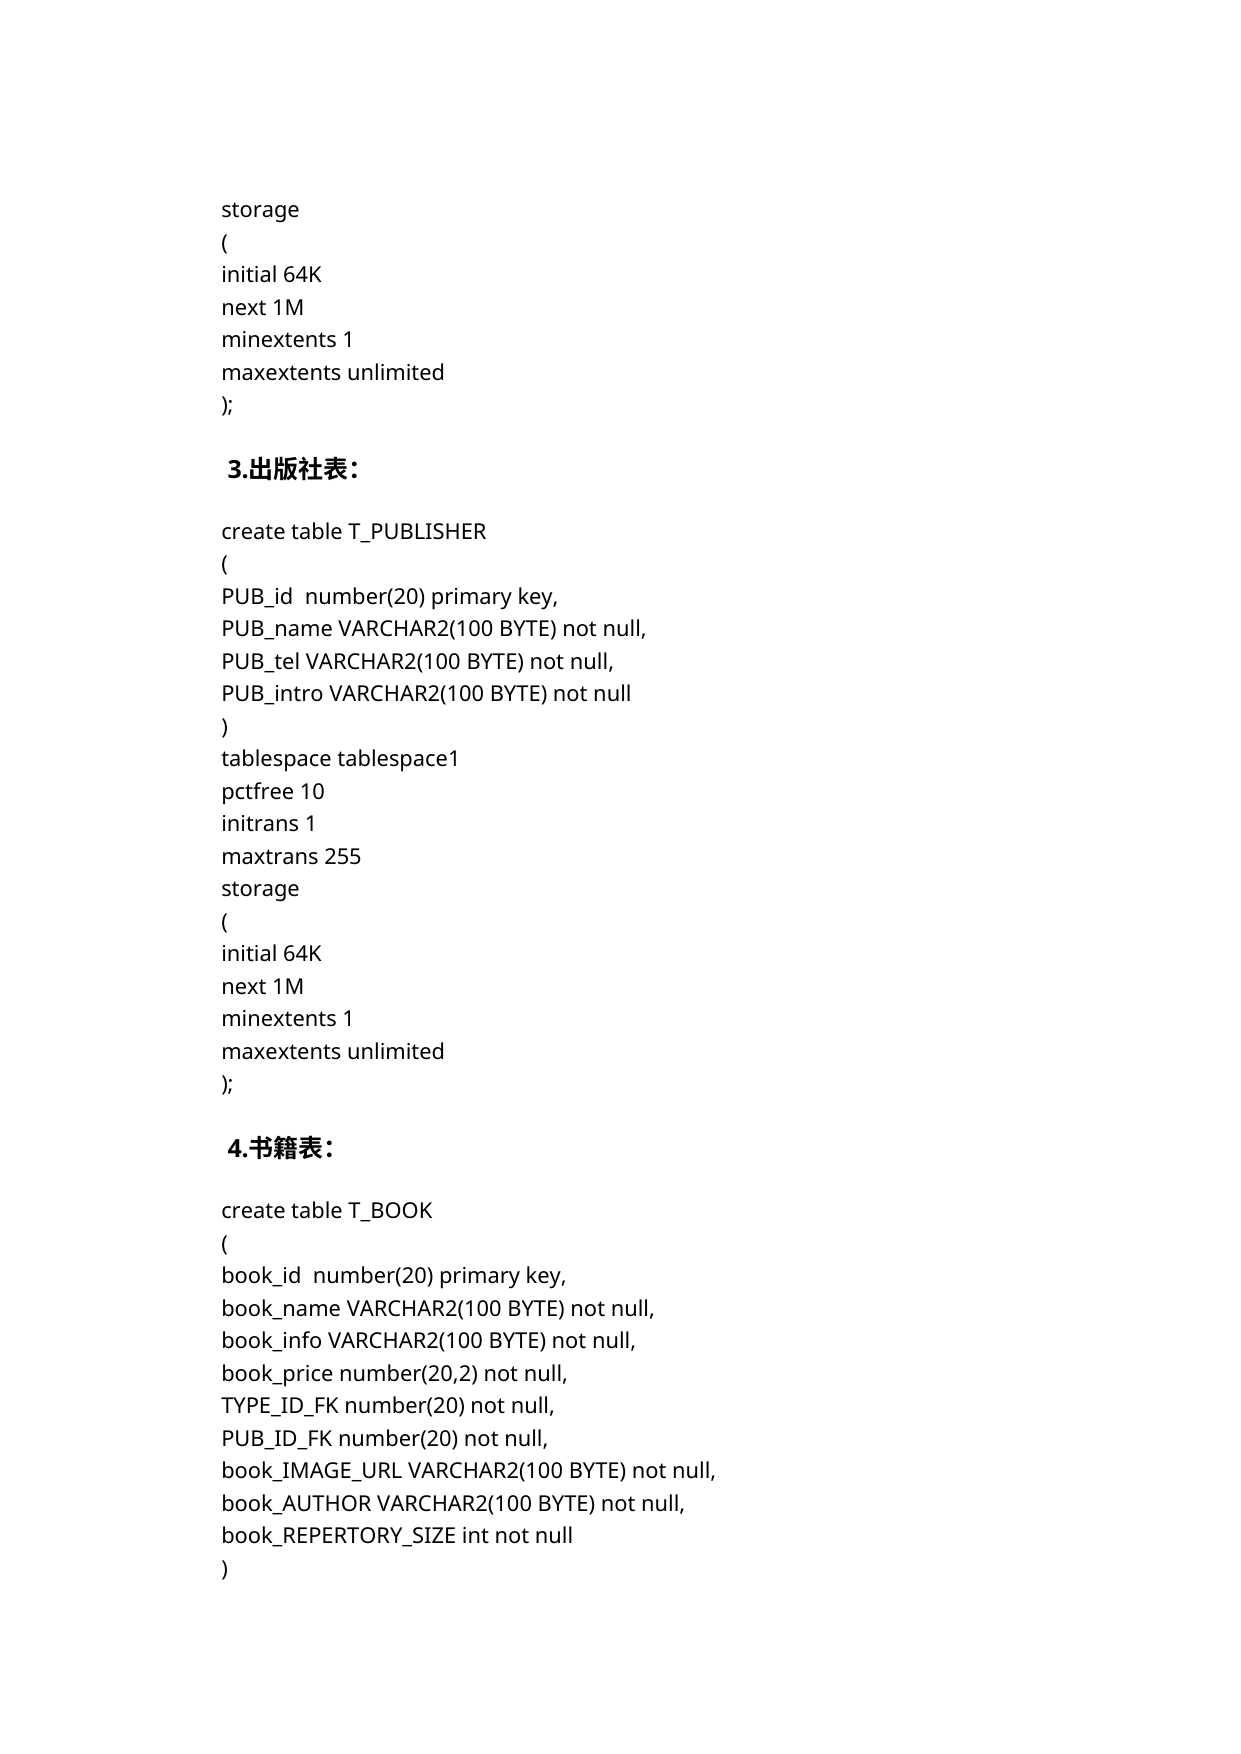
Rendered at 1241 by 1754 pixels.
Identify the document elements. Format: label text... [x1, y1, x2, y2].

text ( [177, 1226, 1087, 1259]
text 3.出版社表： [177, 435, 1087, 500]
text initrans 1 [177, 807, 1087, 839]
text tablespace tablespace1 [177, 742, 1087, 774]
text minextents 1 [177, 323, 1087, 355]
text book_name VARCHAR2(100 BYTE) not null, [177, 1291, 1087, 1324]
text book_info VARCHAR2(100 BYTE) not null, [177, 1324, 1087, 1356]
text maxextents unlimited [177, 355, 1087, 388]
text next 1M [177, 290, 1087, 323]
text PUB_id number(20) primary key, [177, 579, 1087, 612]
text book_REPERTORY_SIZE int not null [177, 1519, 1087, 1551]
text create table T_PUBLISHER [177, 514, 1087, 547]
text maxtrans 255 [177, 839, 1087, 872]
text next 1M [177, 969, 1087, 1002]
text ) [177, 709, 1087, 742]
text initial 64K [177, 937, 1087, 969]
text storage [177, 193, 1087, 225]
text create table T_BOOK [177, 1194, 1087, 1226]
text PUB_name VARCHAR2(100 BYTE) not null, [177, 612, 1087, 644]
text initial 64K [177, 258, 1087, 290]
text ) [177, 1551, 1087, 1584]
text ); [177, 1067, 1087, 1099]
text TYPE_ID_FK number(20) not null, [177, 1389, 1087, 1421]
text PUB_ID_FK number(20) not null, [177, 1421, 1087, 1454]
text pctfree 10 [177, 774, 1087, 807]
text 4.书籍表： [177, 1114, 1087, 1179]
text ( [177, 547, 1087, 579]
text book_price number(20,2) not null, [177, 1356, 1087, 1389]
text book_id number(20) primary key, [177, 1259, 1087, 1291]
text minextents 1 [177, 1002, 1087, 1034]
text book_AUTHOR VARCHAR2(100 BYTE) not null, [177, 1486, 1087, 1519]
text ); [177, 388, 1087, 420]
text ( [177, 904, 1087, 937]
text ( [177, 225, 1087, 258]
text PUB_intro VARCHAR2(100 BYTE) not null [177, 677, 1087, 709]
text maxextents unlimited [177, 1034, 1087, 1067]
text book_IMAGE_URL VARCHAR2(100 BYTE) not null, [177, 1454, 1087, 1486]
text PUB_tel VARCHAR2(100 BYTE) not null, [177, 644, 1087, 677]
text storage [177, 872, 1087, 904]
